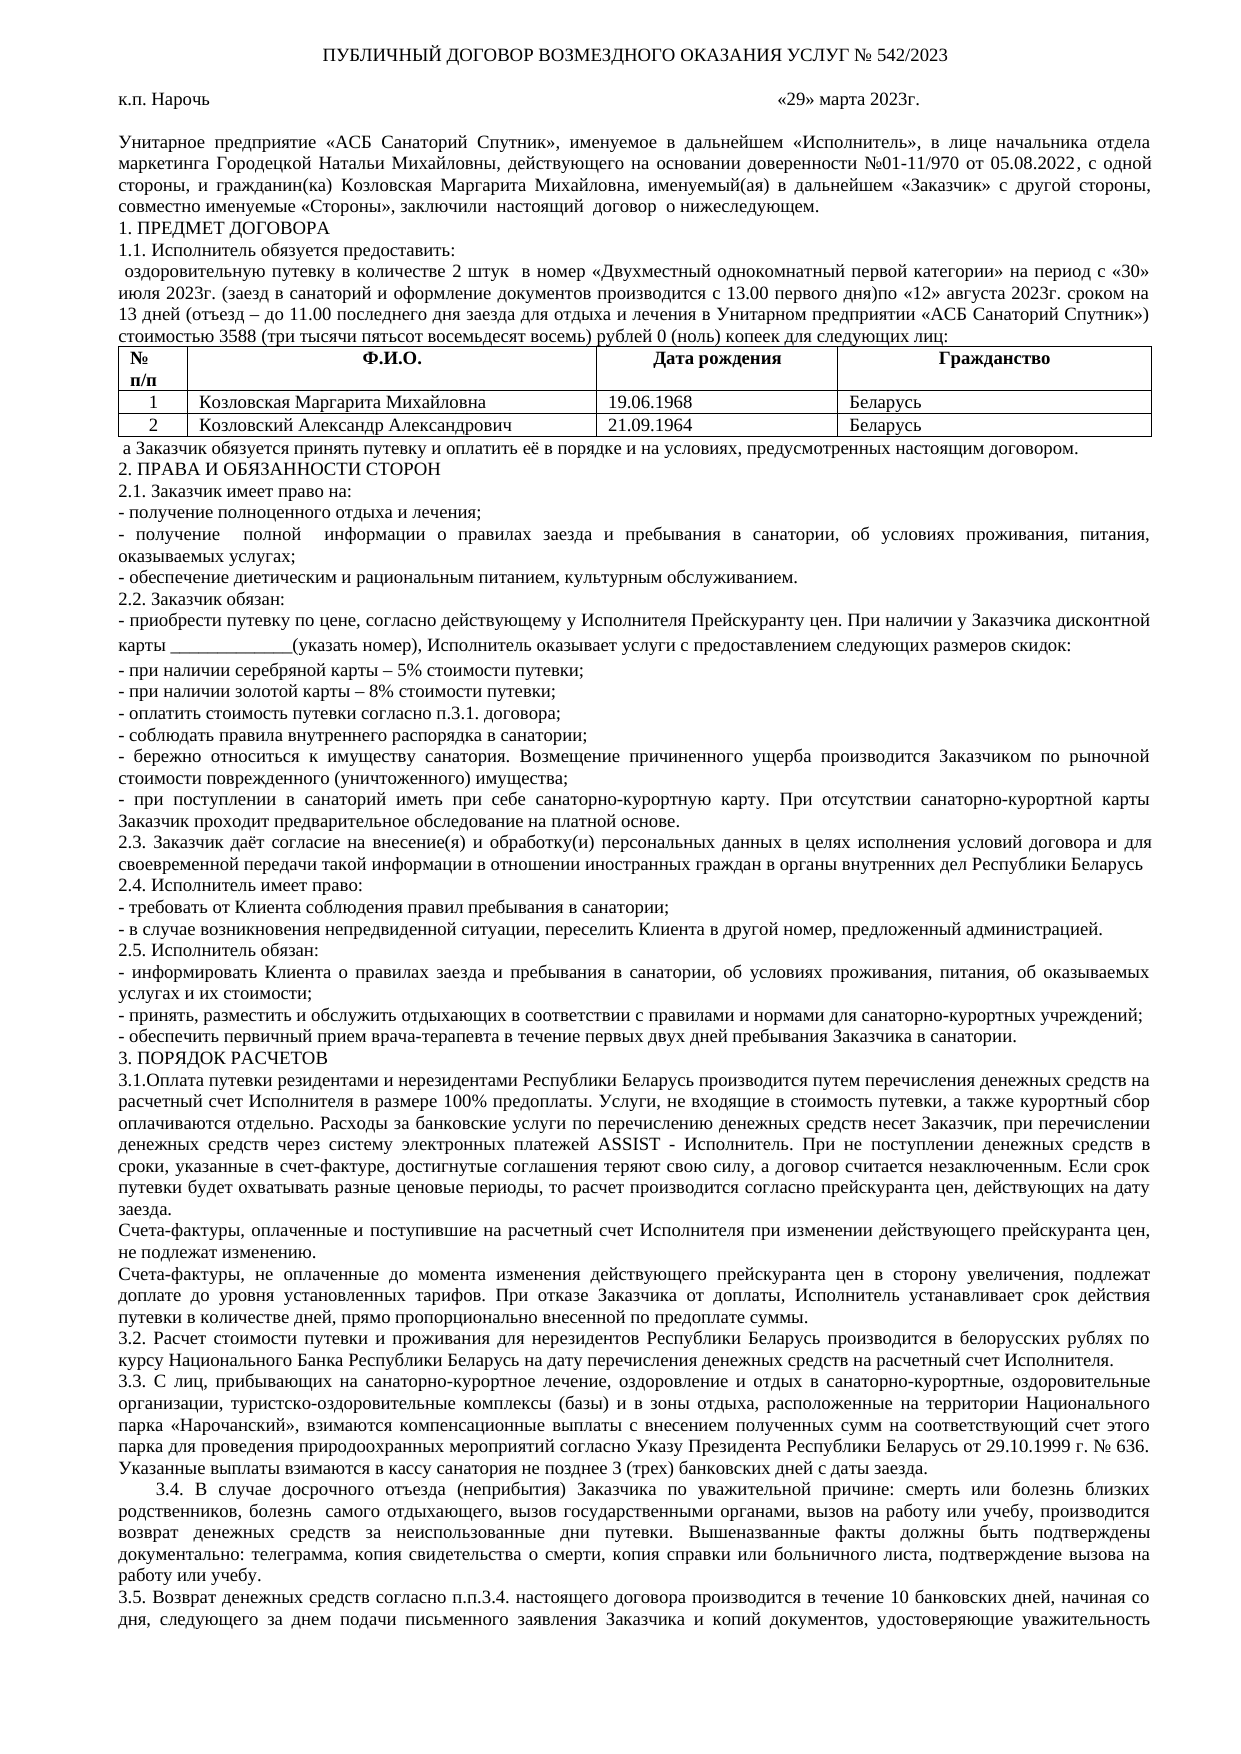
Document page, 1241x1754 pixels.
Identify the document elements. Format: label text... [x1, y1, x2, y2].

text 1.1. Исполнитель обязуется предоставить: [118, 238, 1152, 260]
list 3.4. В случае досрочного отъезда (неприбытия) Заказчика по уважительной причине: смерть или болезнь близких родственников, болезнь самого отдыхающего, вызов государственными органами, вызов на работу или учебу, производится возврат денежных средств за неиспользованные дни путевки. Вышеназванные факты должны быть подтверждены документально: телеграмма, копия свидетельства о смерти, копия справки или больничного листа, подтверждение вызова на работу или учебу. [118, 1478, 1152, 1586]
text - приобрести путевку по цене, согласно действующему у Исполнителя Прейскуранту цен. При наличии у Заказчика дисконтной карты _____________(указать номер), Исполнитель оказывает услуги с предоставлением следующих размеров скидок: [118, 609, 1152, 656]
table_cell Беларусь [838, 391, 1151, 413]
table_cell 1 [119, 391, 187, 413]
text - при поступлении в санаторий иметь при себе санаторно-курортную карту. При отсутствии санаторно-курортной карты Заказчик проходит предварительное обследование на платной основе. [118, 788, 1152, 831]
text - бережно относиться к имуществу санатория. Возмещение причиненного ущерба производится Заказчиком по рыночной стоимости поврежденного (уничтоженного) имущества; [118, 745, 1152, 788]
table_cell Беларусь [838, 414, 1151, 436]
text 3.1.Оплата путевки резидентами и нерезидентами Республики Беларусь производится путем перечисления денежных средств на расчетный счет Исполнителя в размере 100% предоплаты. Услуги, не входящие в стоимость путевки, а также курортный сбор оплачиваются отдельно. Расходы за банковские услуги по перечислению денежных средств несет Заказчик, при перечислении денежных средств через систему электронных платежей ASSIST - Исполнитель. При не поступлении денежных средств в сроки, указанные в счет-фактуре, достигнутые соглашения теряют свою силу, а договор считается незаключенным. Если срок путевки будет охватывать разные ценовые периоды, то расчет производится согласно прейскуранта цен, действующих на дату заезда. [118, 1068, 1152, 1219]
text 2.4. Исполнитель имеет право: [118, 874, 1152, 896]
text Унитарное предприятие «АСБ Санаторий Спутник», именуемое в дальнейшем «Исполнитель», в лице начальника отдела маркетинга Городецкой Натальи Михайловны, действующего на основании доверенности №01-11/970 от 05.08.2022, с одной стороны, и гражданин(ка) Козловская Маргарита Михайловна, именуемый(ая) в дальнейшем «Заказчик» с другой стороны, совместно именуемые «Стороны», заключили настоящий договор о нижеследующем. [118, 131, 1152, 217]
text - получение полной информации о правилах заезда и пребывания в санатории, об условиях проживания, питания, оказываемых услугах; [118, 523, 1152, 566]
table_cell Козловская Маргарита Михайловна [188, 391, 596, 413]
text - обеспечение диетическим и рациональным питанием, культурным обслуживанием. [118, 566, 1152, 588]
text Счета-фактуры, оплаченные и поступившие на расчетный счет Исполнителя при изменении действующего прейскуранта цен, не подлежат изменению. [118, 1219, 1152, 1262]
text 2.2. Заказчик обязан: [118, 588, 1152, 609]
text - информировать Клиента о правилах заезда и пребывания в санатории, об условиях проживания, питания, об оказываемых услугах и их стоимости; [118, 961, 1152, 1004]
text 3. ПОРЯДОК РАСЧЕТОВ [118, 1047, 1152, 1068]
text 3.2. Расчет стоимости путевки и проживания для нерезидентов Республики Беларусь производится в белорусских рублях по курсу Национального Банка Республики Беларусь на дату перечисления денежных средств на расчетный счет Исполнителя. [118, 1327, 1152, 1370]
text ПУБЛИЧНЫЙ ДОГОВОР ВОЗМЕЗДНОГО ОКАЗАНИЯ УСЛУГ № 542/2023 [118, 44, 1152, 66]
table_cell 2 [119, 414, 187, 436]
text 2.3. Заказчик даёт согласие на внесение(я) и обработку(и) персональных данных в целях исполнения условий договора и для своевременной передачи такой информации в отношении иностранных граждан в органы внутренних дел Республики Беларусь [118, 831, 1152, 874]
text 2.5. Исполнитель обязан: [118, 939, 1152, 961]
text - при наличии золотой карты – 8% стоимости путевки; [118, 680, 1152, 702]
text - получение полноценного отдыха и лечения; [118, 501, 1152, 523]
text - обеспечить первичный прием врача-терапевта в течение первых двух дней пребывания Заказчика в санатории. [118, 1025, 1152, 1047]
text а Заказчик обязуется принять путевку и оплатить её в порядке и на условиях, предусмотренных настоящим договором. [118, 437, 1152, 458]
text - требовать от Клиента соблюдения правил пребывания в санатории; [118, 896, 1152, 917]
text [118, 1586, 1152, 1629]
table_header № п/п [119, 347, 187, 390]
text Счета-фактуры, не оплаченные до момента изменения действующего прейскуранта цен в сторону увеличения, подлежат доплате до уровня установленных тарифов. При отказе Заказчика от доплаты, Исполнитель устанавливает срок действия путевки в количестве дней, прямо пропорционально внесенной по предоплате суммы. [118, 1262, 1152, 1327]
text 2.1. Заказчик имеет право на: [118, 480, 1152, 501]
text - при наличии серебряной карты – 5% стоимости путевки; [118, 659, 1152, 680]
text - принять, разместить и обслужить отдыхающих в соответствии с правилами и нормами для санаторно-курортных учреждений; [118, 1004, 1152, 1025]
table_cell 21.09.1964 [597, 414, 837, 436]
text 2. ПРАВА И ОБЯЗАННОСТИ СТОРОН [118, 458, 1152, 480]
text оздоровительную путевку в количестве 2 штук в номер «Двухместный однокомнатный первой категории» на период с «30» июля 2023г. (заезд в санаторий и оформление документов производится с 13.00 первого дня)по «12» августа 2023г. сроком на 13 дней (отъезд – до 11.00 последнего дня заезда для отдыха и лечения в Унитарном предприятии «АСБ Санаторий Спутник») стоимостью 3588 (три тысячи пятьсот восемьдесят восемь) рублей 0 (ноль) копеек для следующих лиц: [118, 260, 1152, 346]
text - соблюдать правила внутреннего распорядка в санатории; [118, 723, 1152, 745]
table_header Гражданство [838, 347, 1151, 390]
table_cell 19.06.1968 [597, 391, 837, 413]
text 3.3. С лиц, прибывающих на санаторно-курортное лечение, оздоровление и отдых в санаторно-курортные, оздоровительные организации, туристско-оздоровительные комплексы (базы) и в зоны отдыха, расположенные на территории Национального парка «Нарочанский», взимаются компенсационные выплаты с внесением полученных сумм на соответствующий счет этого парка для проведения природоохранных мероприятий согласно Указу Президента Республики Беларусь от 29.10.1999 г. № 636. Указанные выплаты взимаются в кассу санатория не позднее 3 (трех) банковских дней с даты заезда. [118, 1370, 1152, 1478]
table_header Дата рождения [597, 347, 837, 390]
text - в случае возникновения непредвиденной ситуации, переселить Клиента в другой номер, предложенный администрацией. [118, 917, 1152, 939]
text 1. ПРЕДМЕТ ДОГОВОРА [118, 217, 1152, 238]
table_header Ф.И.О. [188, 347, 596, 390]
text - оплатить стоимость путевки согласно п.3.1. договора; [118, 702, 1152, 723]
text к.п. Нарочь «29» марта 2023г. [118, 87, 1152, 109]
table_cell Козловский Александр Александрович [188, 414, 596, 436]
